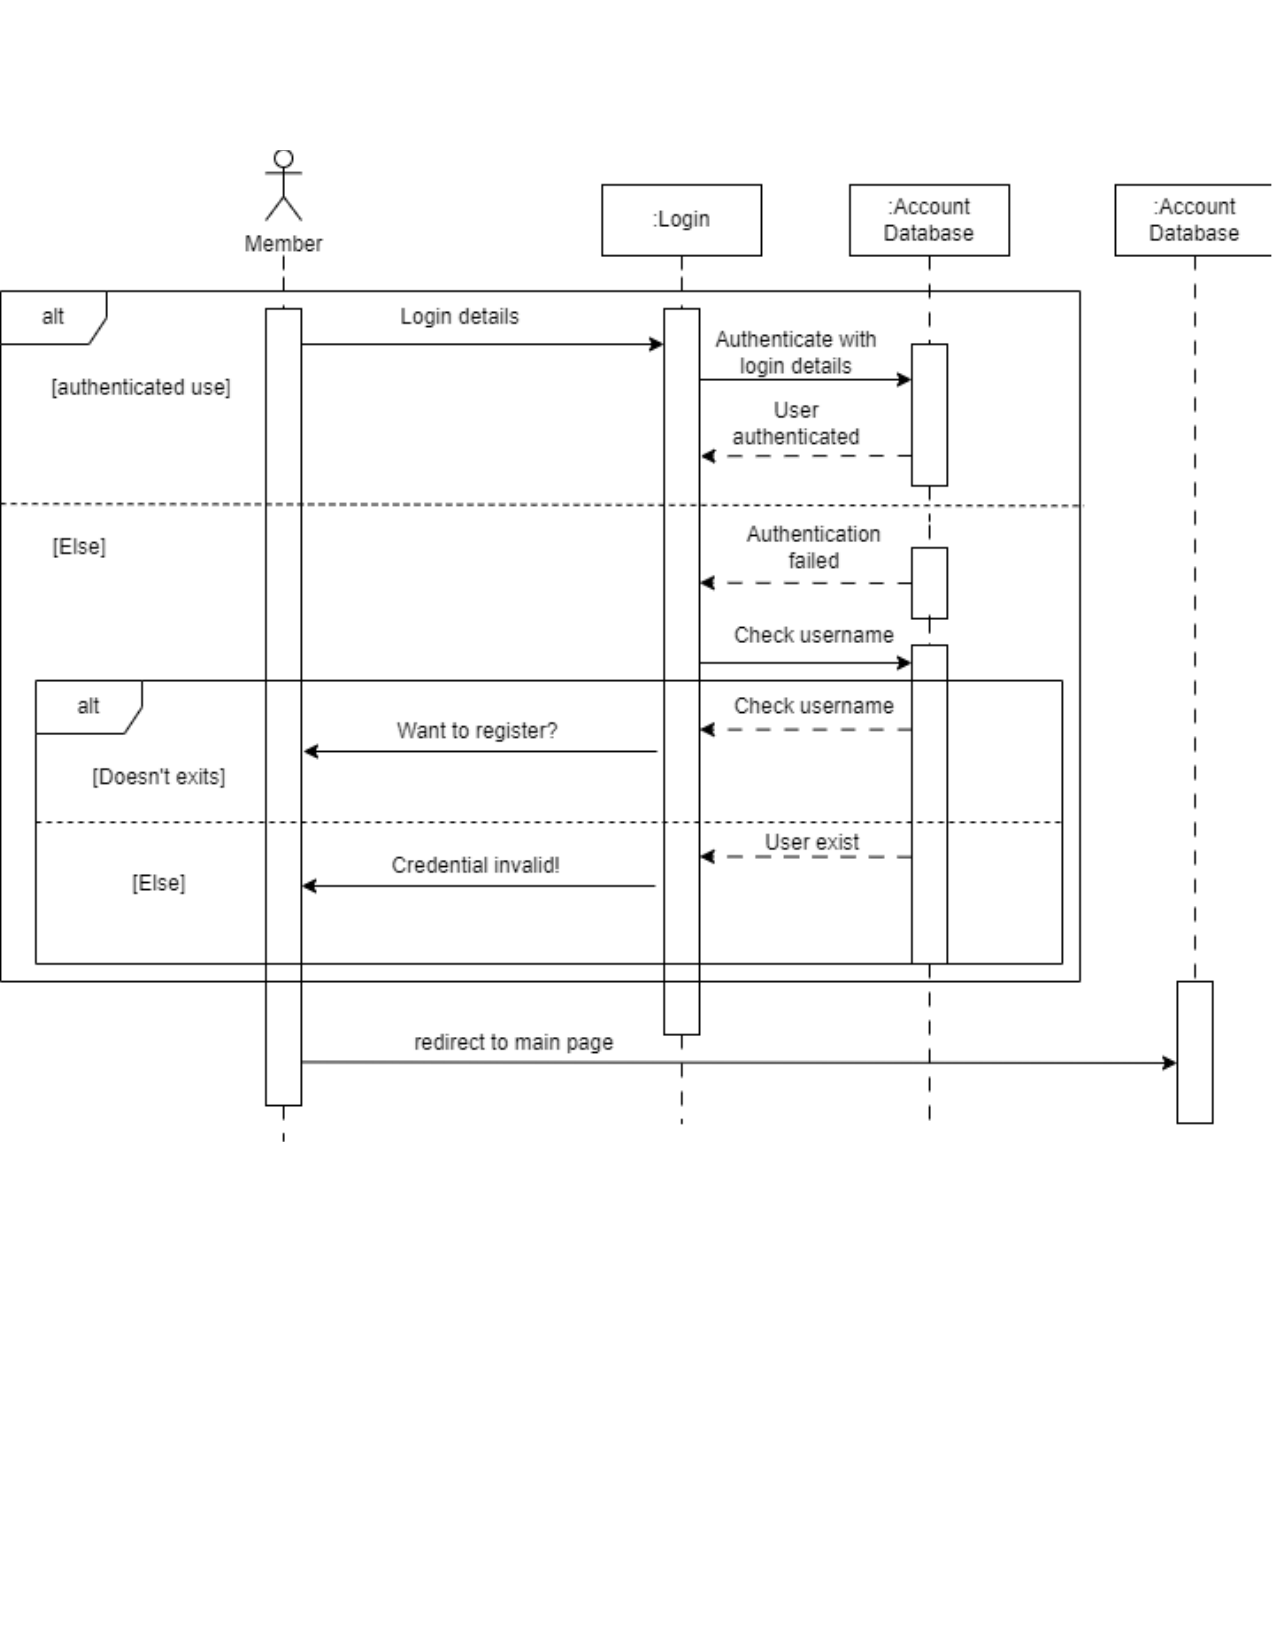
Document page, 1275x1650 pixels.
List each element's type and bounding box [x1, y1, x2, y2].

picture [0, 150, 1271, 1142]
